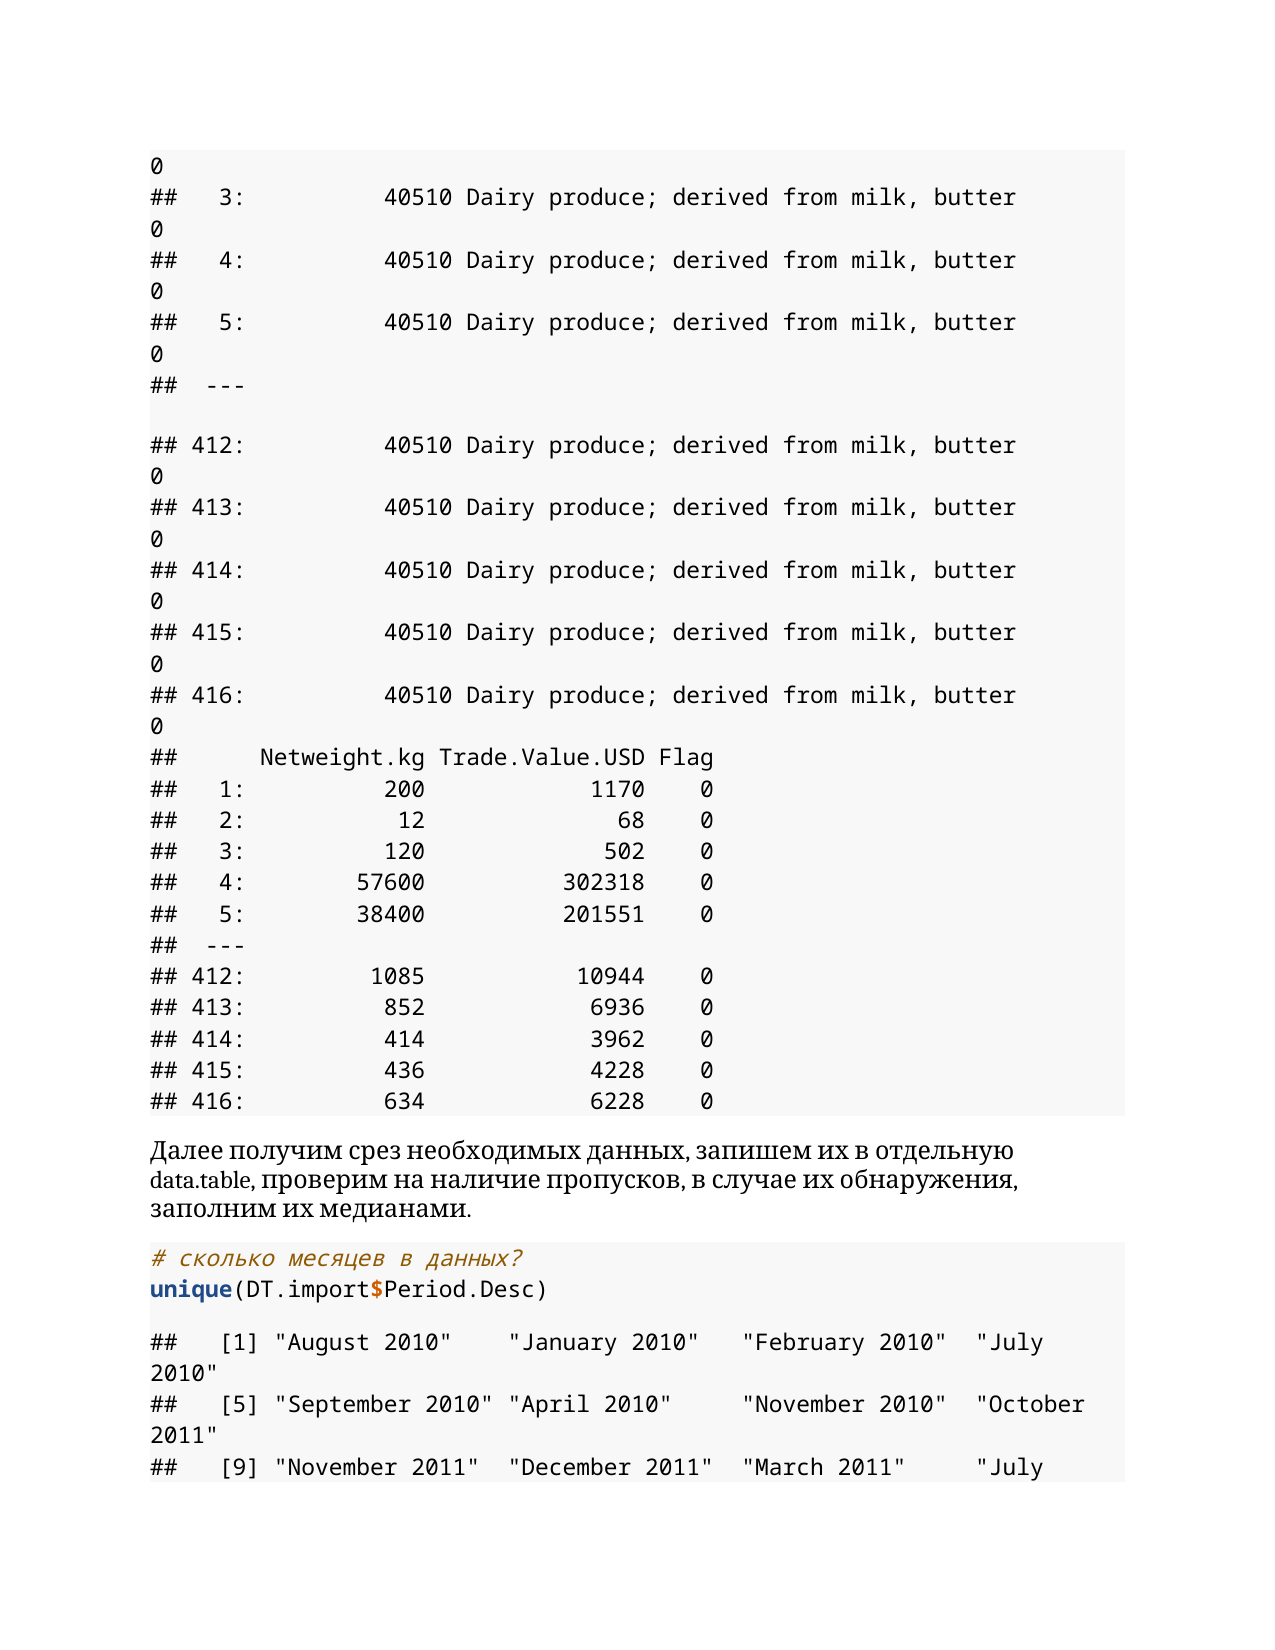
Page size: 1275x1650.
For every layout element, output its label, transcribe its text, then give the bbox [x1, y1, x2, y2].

text # сколько месяцев в данных? unique(DT.import$Period.Desc) [521, 1242, 1125, 1304]
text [150, 150, 1125, 1116]
text Далее получим срез необходимых данных, запишем их в отдельную data.table, проверим на наличие пропусков, в случае их обнаружения, заполним их медианами. [150, 1137, 1125, 1223]
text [150, 1325, 1125, 1482]
